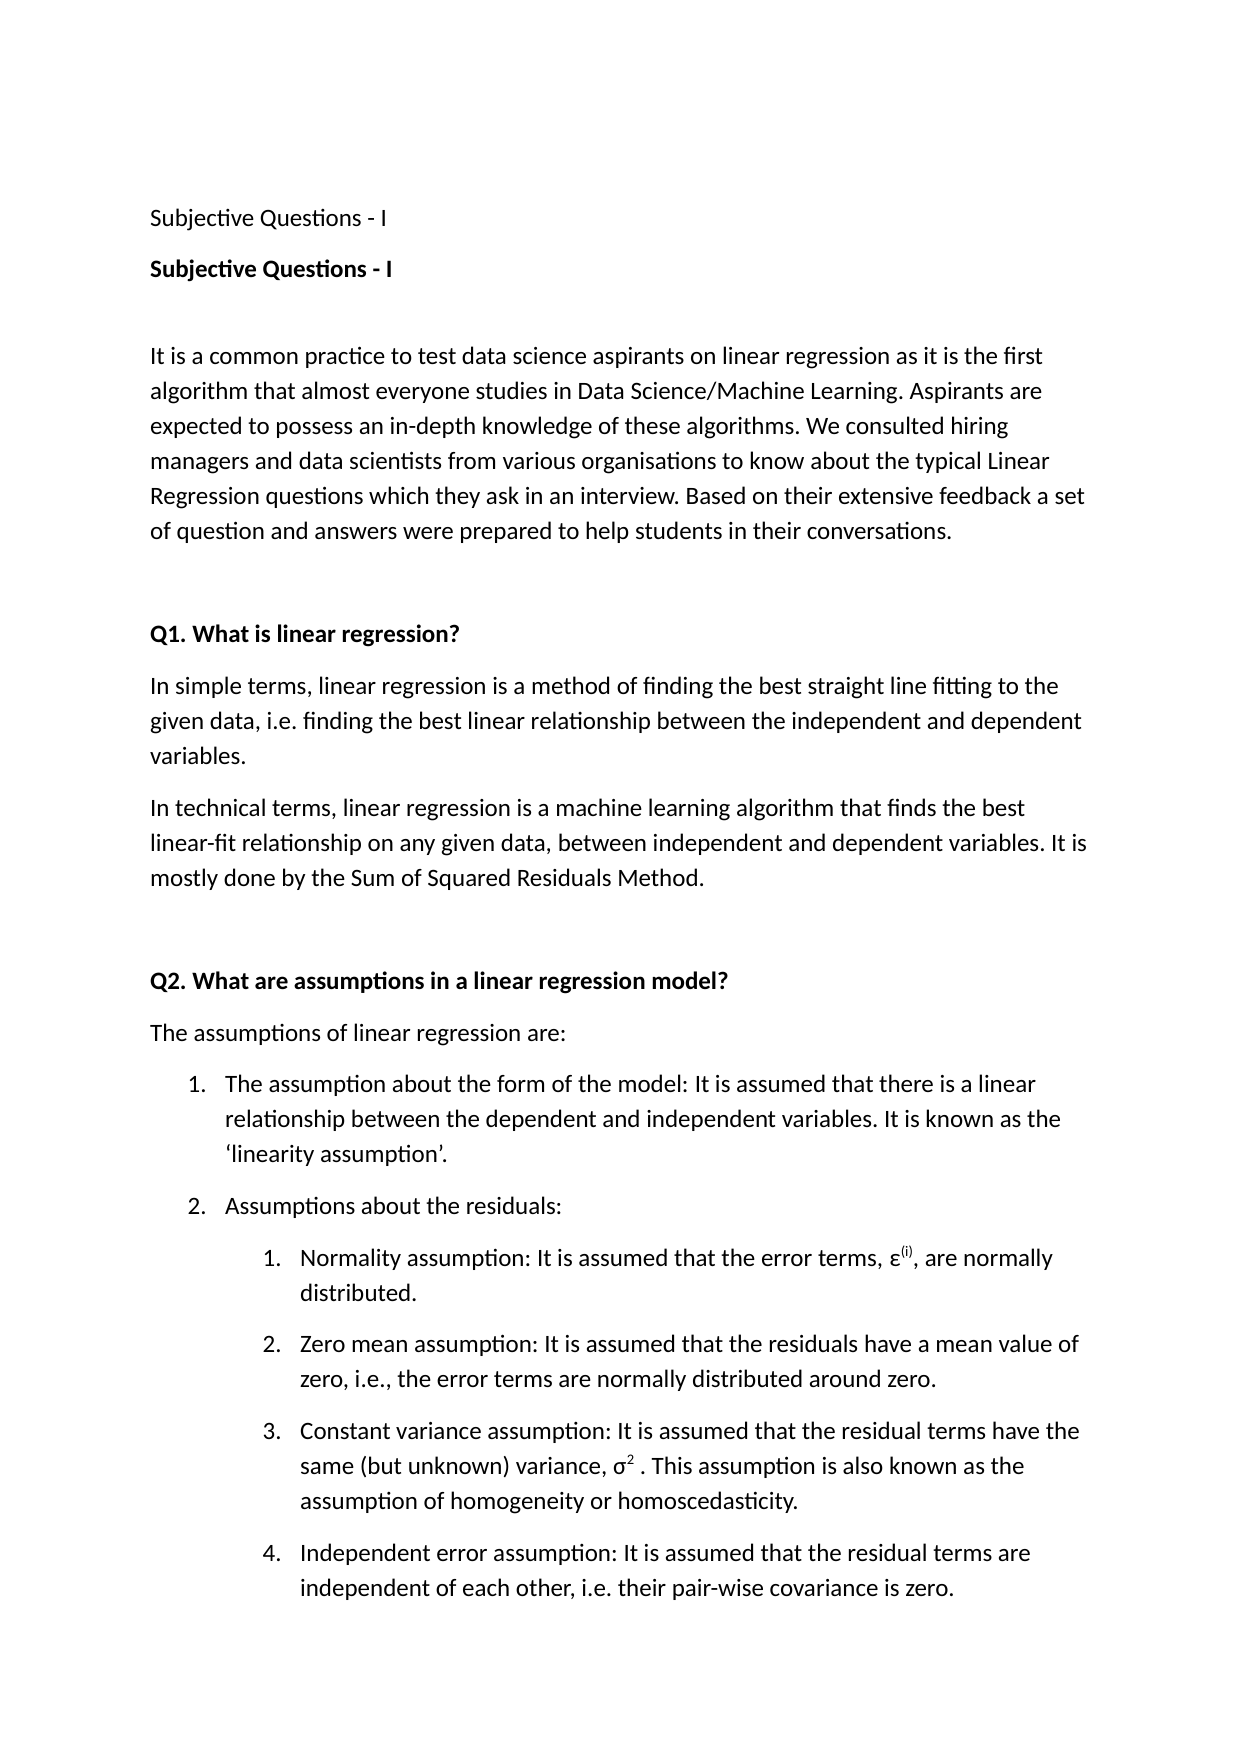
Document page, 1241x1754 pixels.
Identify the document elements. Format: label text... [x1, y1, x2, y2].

list Zero mean assumption: It is assumed that the residuals have a mean value of zero, i.e., the error terms are normally distributed around zero. [262, 1328, 1090, 1394]
text Subjective Questions - I [150, 202, 1090, 232]
text Q2. What are assumptions in a linear regression model? [150, 965, 1090, 996]
list Independent error assumption: It is assumed that the residual terms are independent of each other, i.e. their pair-wise covariance is zero. [262, 1537, 1090, 1602]
text In simple terms, linear regression is a method of finding the best straight line fitting to the given data, i.e. finding the best linear relationship between the independent and dependent variables. [150, 670, 1090, 771]
list Normality assumption: It is assumed that the error terms, ε(i), are normally distributed. [262, 1242, 1090, 1307]
text The assumptions of linear regression are: [150, 1017, 1090, 1047]
list Constant variance assumption: It is assumed that the residual terms have the same (but unknown) variance, σ2 . This assumption is also known as the assumption of homogeneity or homoscedasticity. [262, 1415, 1090, 1516]
list The assumption about the form of the model: It is assumed that there is a linear relationship between the dependent and independent variables. It is known as the ‘linearity assumption’. [187, 1068, 1090, 1169]
text Subjective Questions - I [150, 253, 1090, 284]
text Q1. What is linear regression? [150, 618, 1090, 649]
list Assumptions about the residuals: [187, 1190, 1090, 1221]
text It is a common practice to test data science aspirants on linear regression as it is the first algorithm that almost everyone studies in Data Science/Machine Learning. Aspirants are expected to possess an in-depth knowledge of these algorithms. We consulted hiring managers and data scientists from various organisations to know about the typical Linear Regression questions which they ask in an interview. Based on their extensive feedback a set of question and answers were prepared to help students in their conversations. [150, 305, 1090, 546]
text In technical terms, linear regression is a machine learning algorithm that finds the best linear-fit relationship on any given data, between independent and dependent variables. It is mostly done by the Sum of Squared Residuals Method. [150, 792, 1090, 892]
